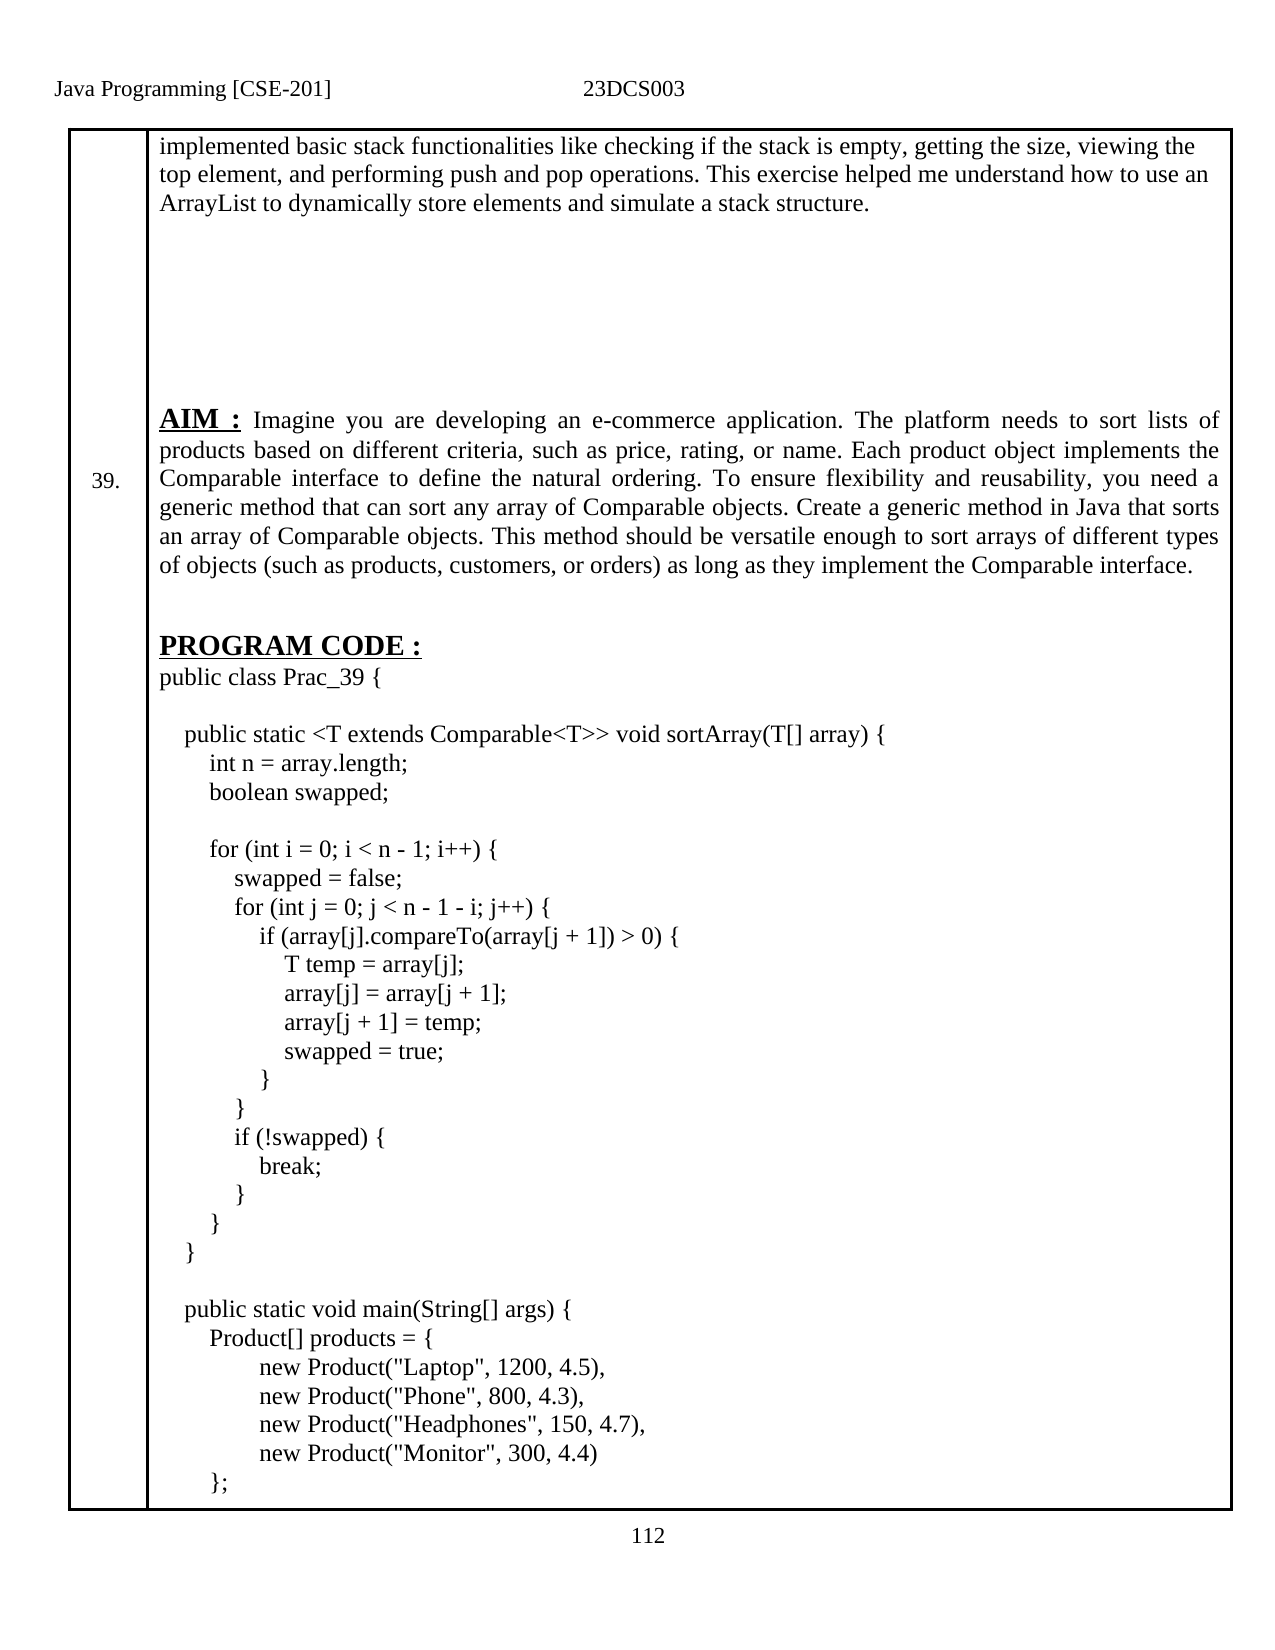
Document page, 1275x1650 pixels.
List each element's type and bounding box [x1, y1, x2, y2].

table_cell [149, 131, 1230, 1508]
table_cell [71, 131, 146, 1508]
